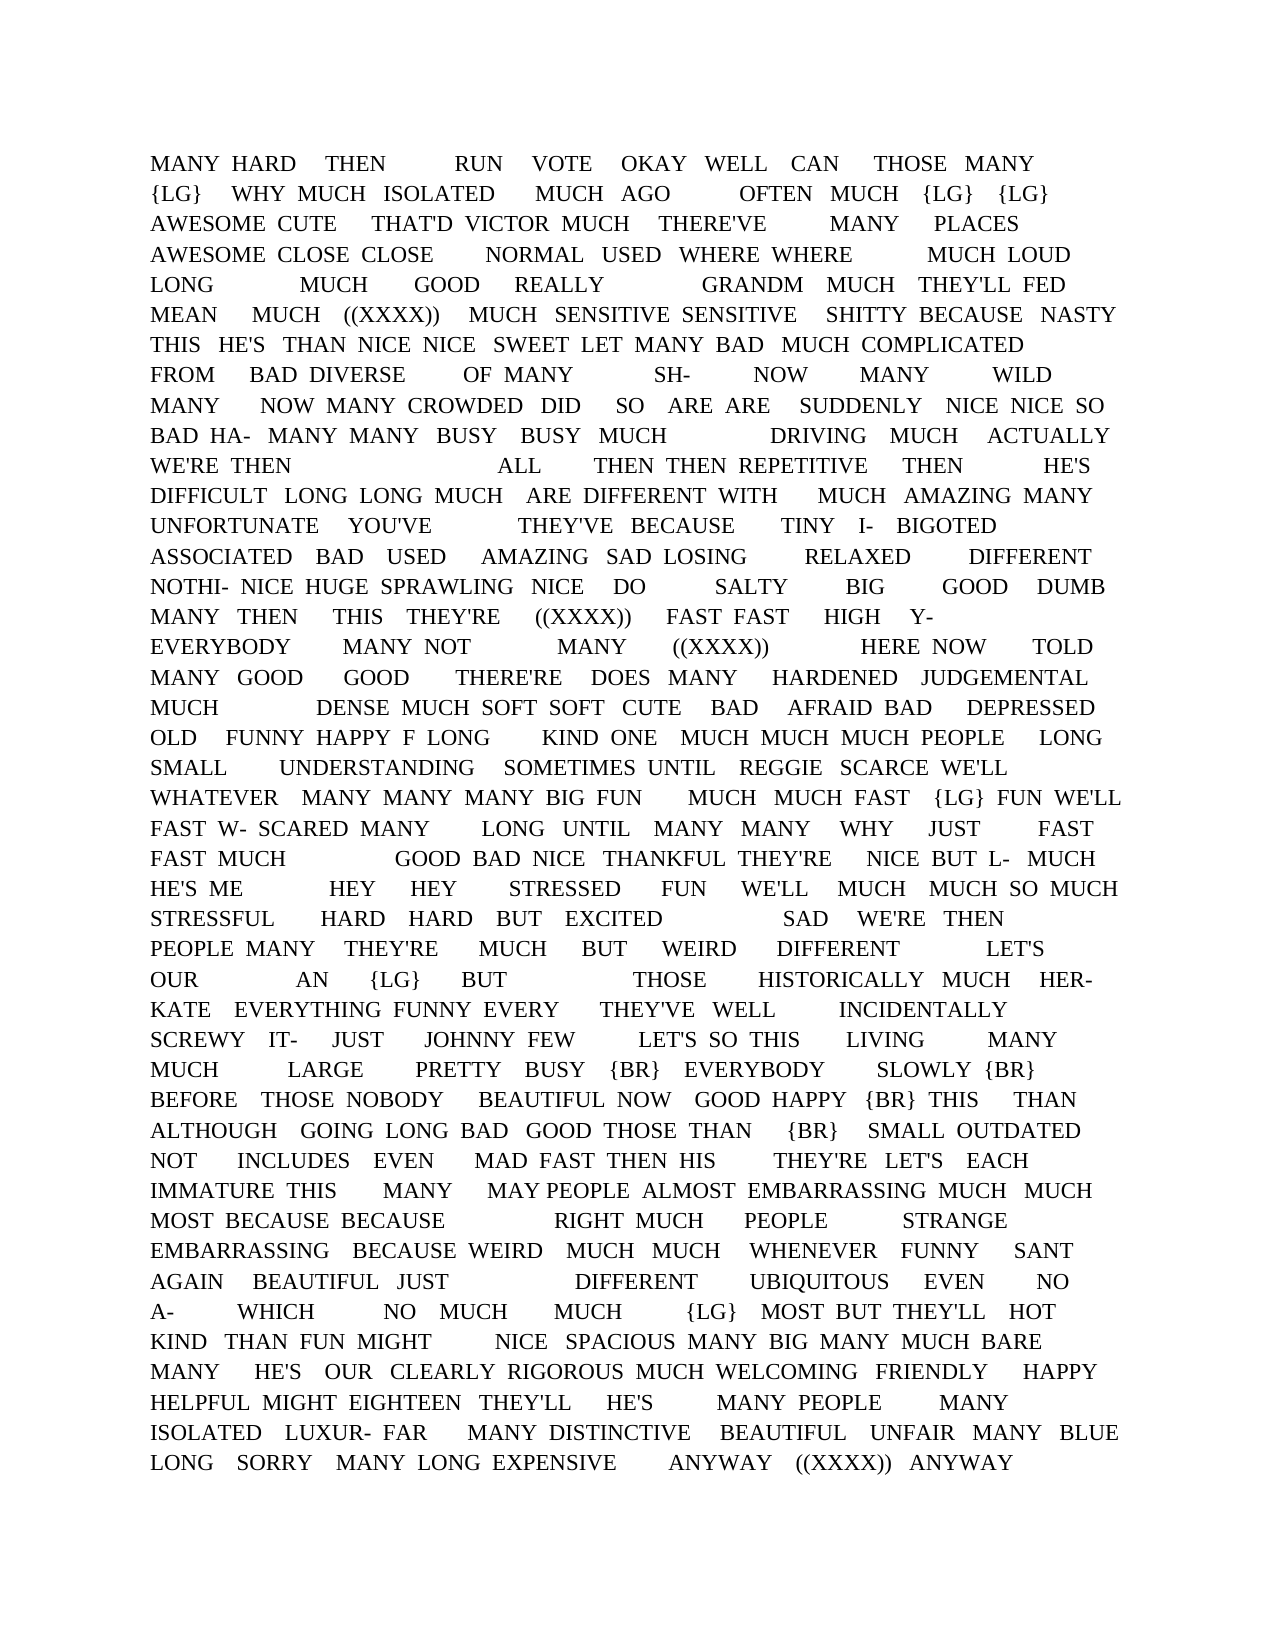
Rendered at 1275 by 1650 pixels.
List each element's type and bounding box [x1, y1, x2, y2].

text [150, 150, 1125, 1475]
